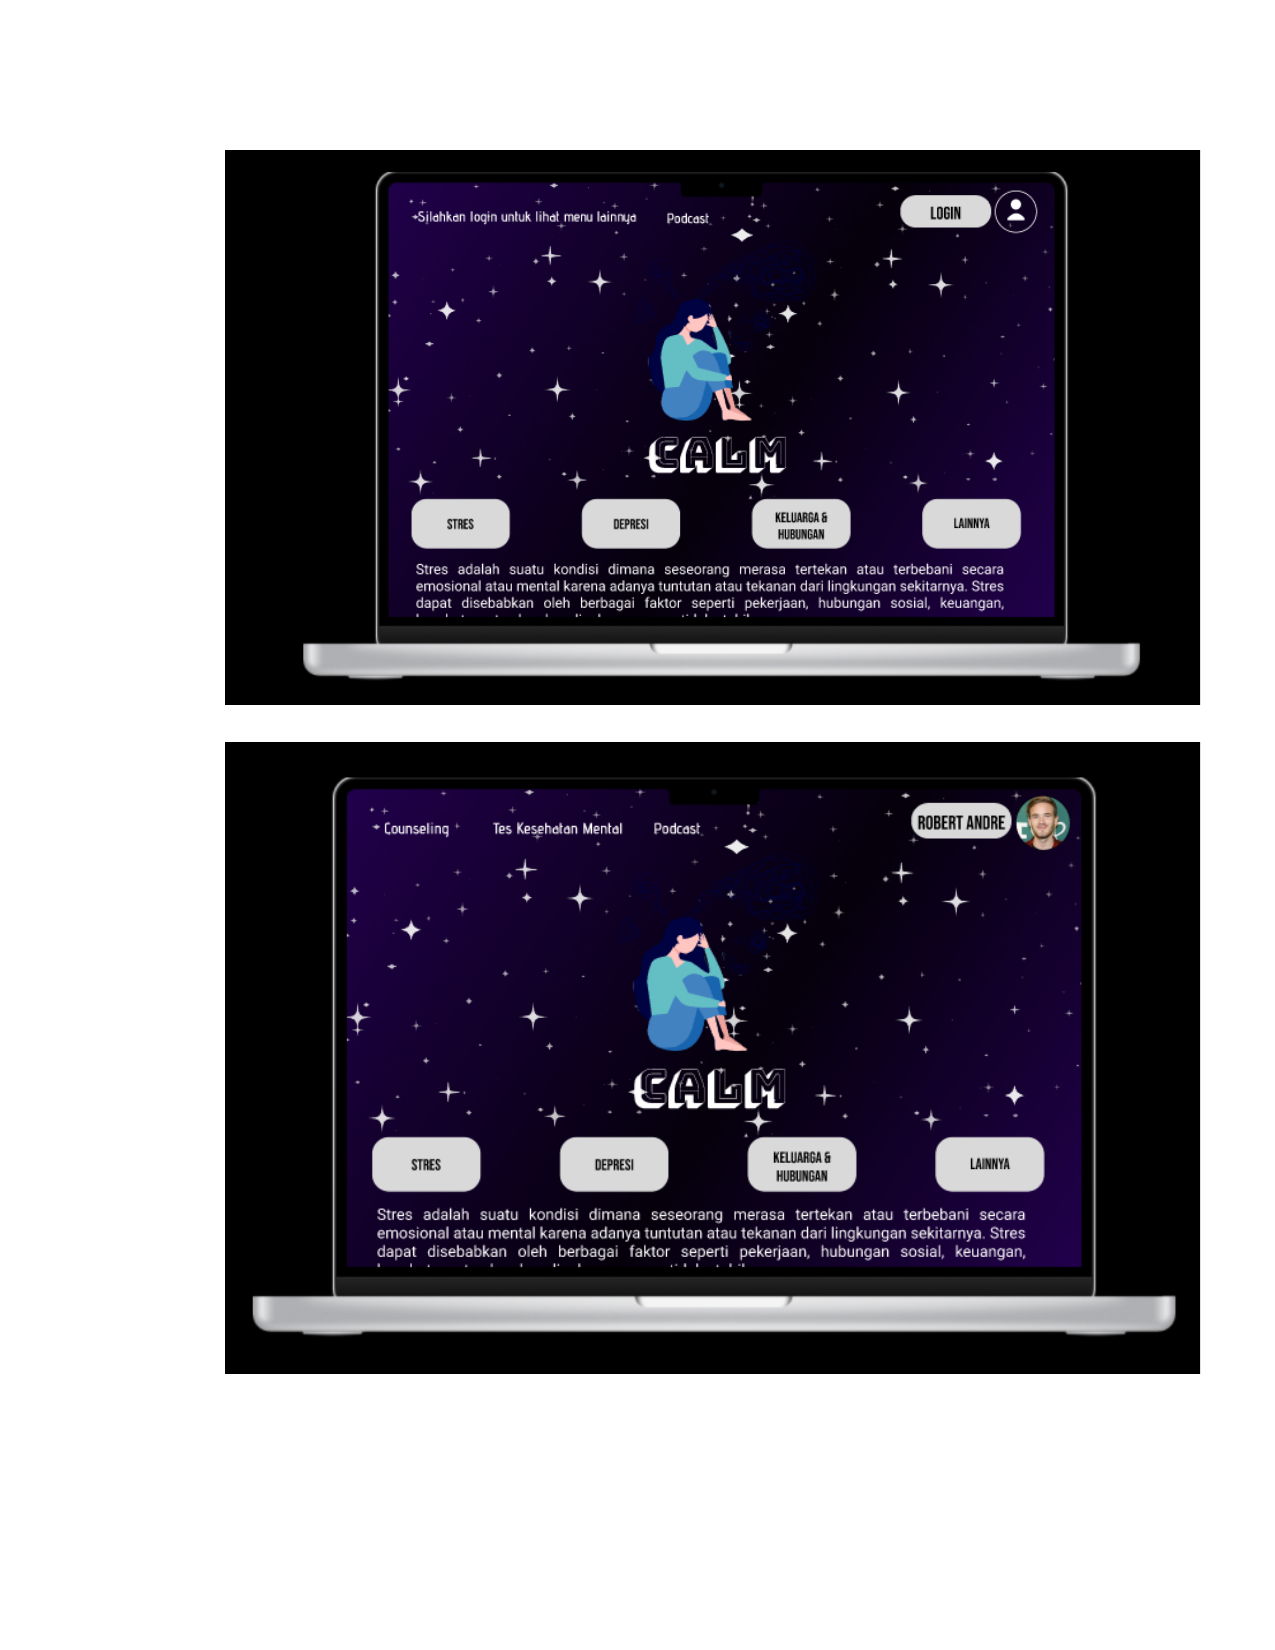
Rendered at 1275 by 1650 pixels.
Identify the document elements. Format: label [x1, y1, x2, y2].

picture [225, 150, 1200, 705]
picture [225, 742, 1200, 1374]
